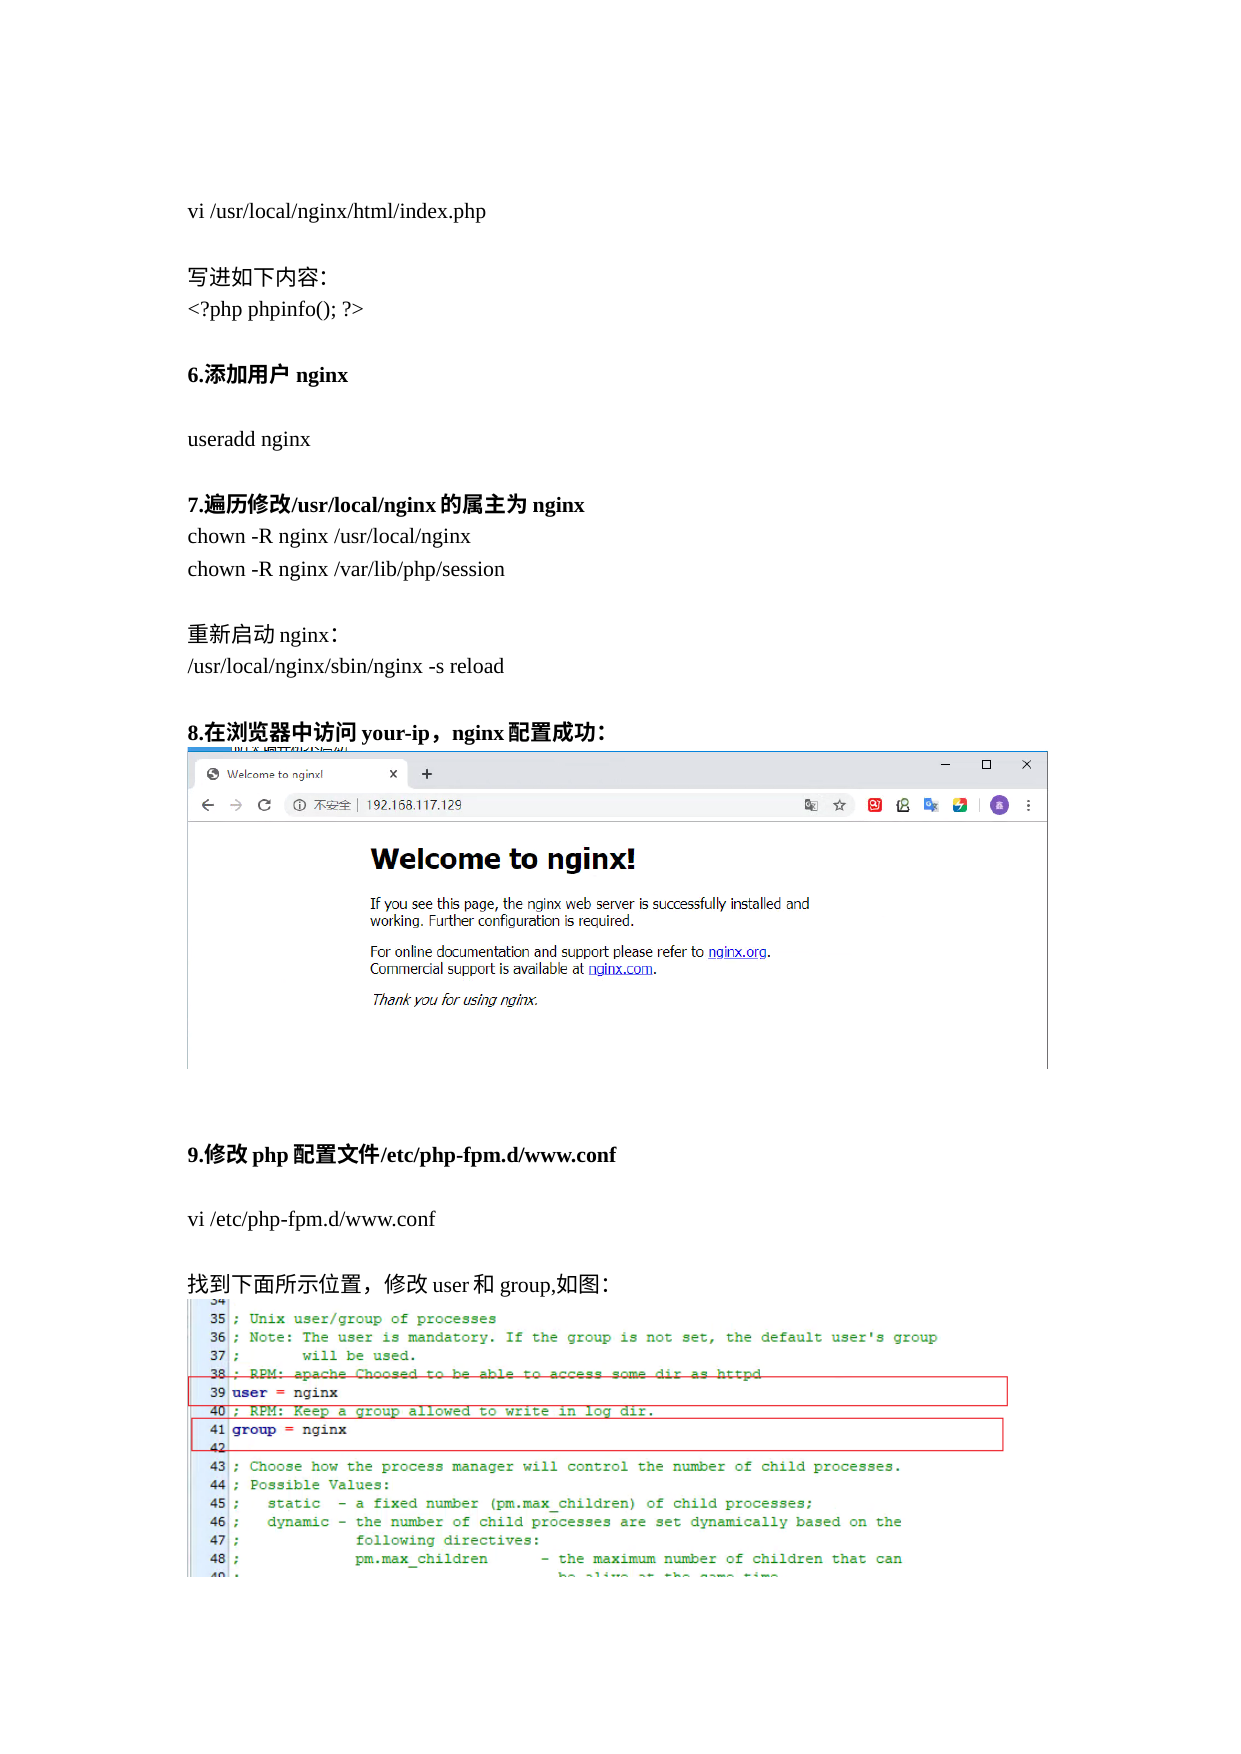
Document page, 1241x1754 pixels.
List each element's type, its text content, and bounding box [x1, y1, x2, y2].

list /usr/local/nginx/sbin/nginx -s reload [187, 649, 1053, 682]
list chown -R nginx /var/lib/php/session [187, 552, 1053, 584]
list <?php phpinfo(); ?> [187, 292, 1053, 324]
picture [187, 1299, 1052, 1577]
list 8.在浏览器中访问your-ip，nginx配置成功： [187, 714, 1053, 747]
picture [187, 747, 1053, 1069]
list 6.添加用户nginx [187, 357, 1053, 389]
list useradd nginx [187, 422, 1053, 454]
list chown -R nginx /usr/local/nginx [187, 519, 1053, 552]
list 9.修改php配置文件/etc/php-fpm.d/www.conf [187, 1137, 1053, 1169]
list 找到下面所示位置，修改user和group,如图： [187, 1267, 1053, 1299]
list vi /etc/php-fpm.d/www.conf [187, 1202, 1053, 1234]
list 重新启动nginx： [187, 617, 1053, 649]
list 写进如下内容： [187, 259, 1053, 292]
list 7.遍历修改/usr/local/nginx的属主为nginx [187, 487, 1053, 519]
list vi /usr/local/nginx/html/index.php [187, 194, 1053, 227]
